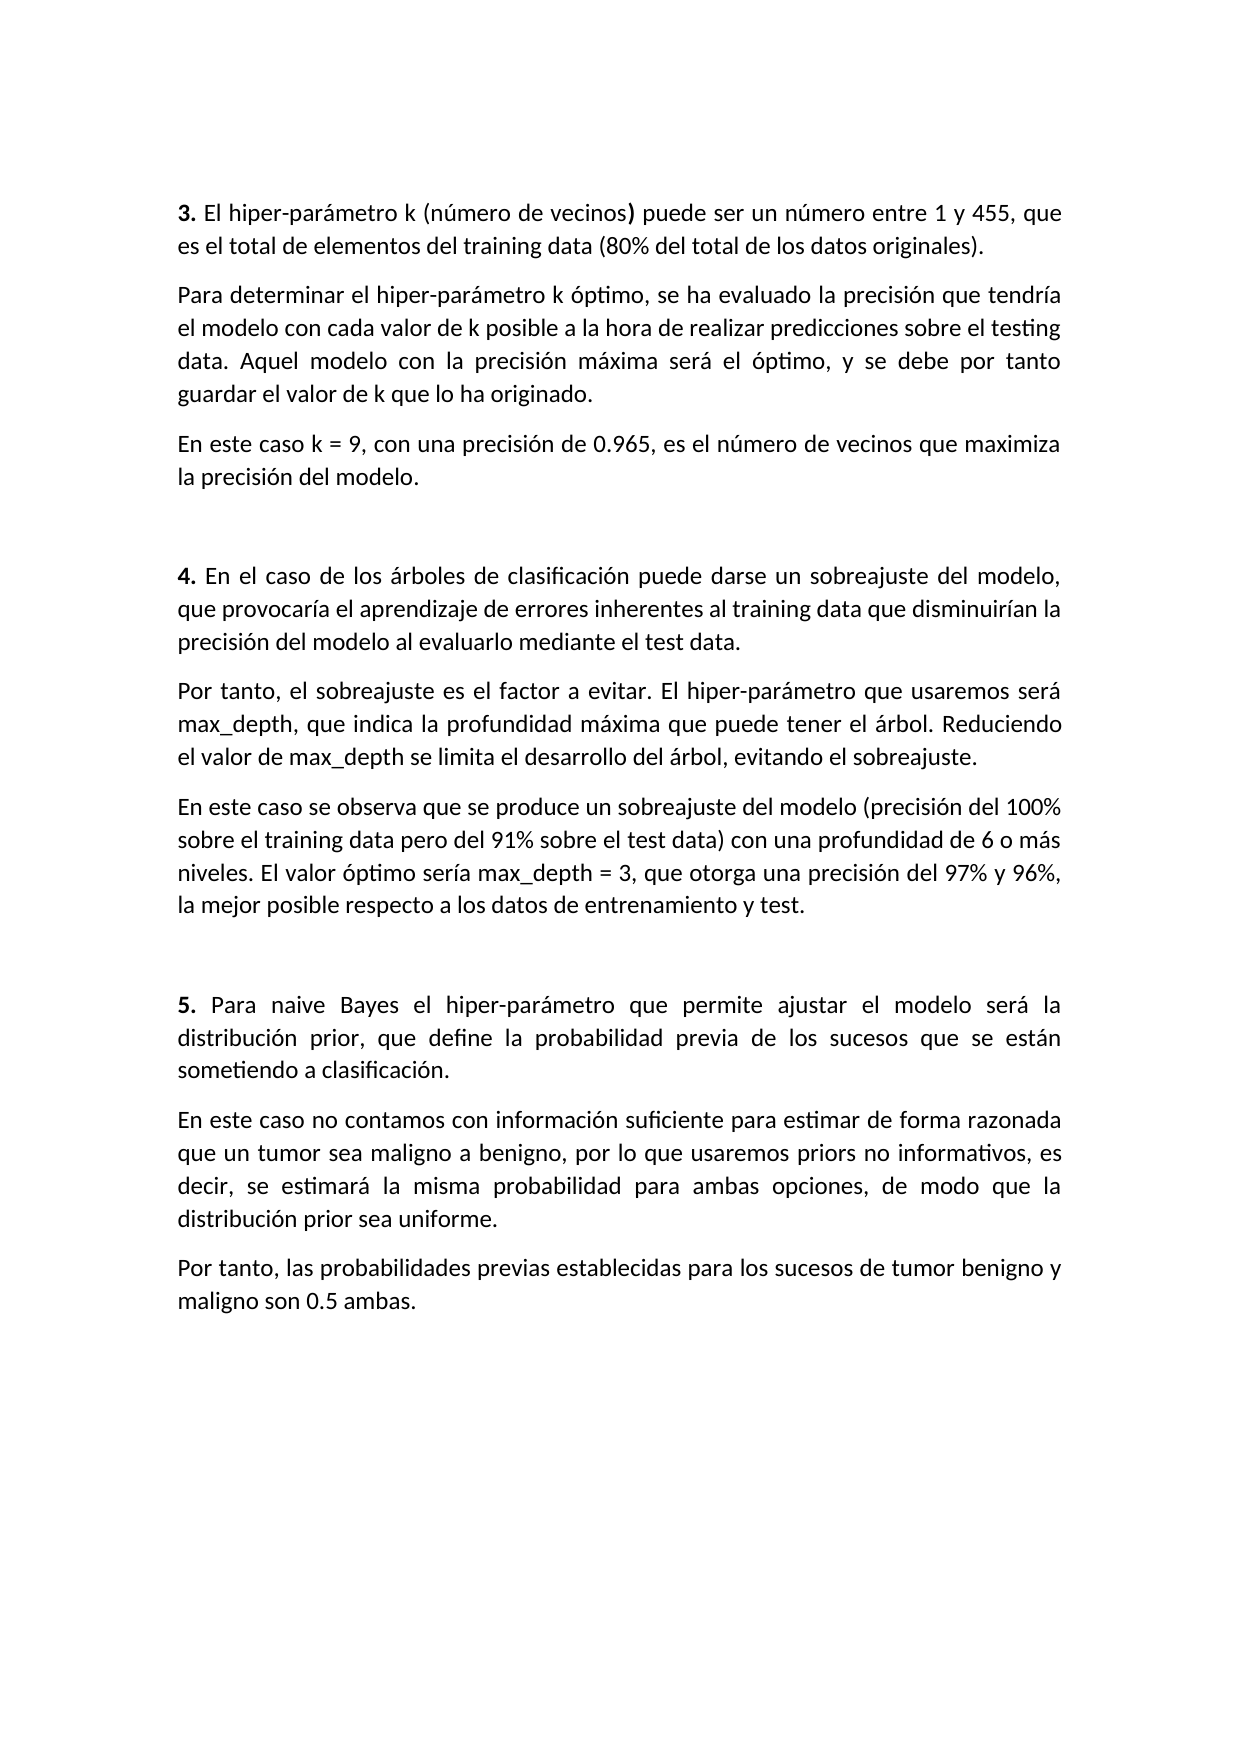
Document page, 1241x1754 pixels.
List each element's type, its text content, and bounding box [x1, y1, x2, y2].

text 4. En el caso de los árboles de clasificación puede darse un sobreajuste del modelo, que provocaría el aprendizaje de errores inherentes al training data que disminuirían la precisión del modelo al evaluarlo mediante el test data. [177, 560, 1063, 656]
text En este caso se observa que se produce un sobreajuste del modelo (precisión del 100% sobre el training data pero del 91% sobre el test data) con una profundidad de 6 o más niveles. El valor óptimo sería max_depth = 3, que otorga una precisión del 97% y 96%, la mejor posible respecto a los datos de entrenamiento y test. [177, 791, 1063, 920]
text 3. El hiper-parámetro k (número de vecinos) puede ser un número entre 1 y 455, que es el total de elementos del training data (80% del total de los datos originales). [177, 197, 1063, 261]
text Por tanto, las probabilidades previas establecidas para los sucesos de tumor benigno y maligno son 0.5 ambas. [177, 1253, 1063, 1316]
text 5. Para naive Bayes el hiper-parámetro que permite ajustar el modelo será la distribución prior, que define la probabilidad previa de los sucesos que se están sometiendo a clasificación. [177, 989, 1063, 1085]
text Para determinar el hiper-parámetro k óptimo, se ha evaluado la precisión que tendría el modelo con cada valor de k posible a la hora de realizar predicciones sobre el testing data. Aquel modelo con la precisión máxima será el óptimo, y se debe por tanto guardar el valor de k que lo ha originado. [177, 280, 1063, 409]
text Por tanto, el sobreajuste es el factor a evitar. El hiper-parámetro que usaremos será max_depth, que indica la profundidad máxima que puede tener el árbol. Reduciendo el valor de max_depth se limita el desarrollo del árbol, evitando el sobreajuste. [177, 676, 1063, 772]
text En este caso no contamos con información suficiente para estimar de forma razonada que un tumor sea maligno a benigno, por lo que usaremos priors no informativos, es decir, se estimará la misma probabilidad para ambas opciones, de modo que la distribución prior sea uniforme. [177, 1104, 1063, 1233]
text En este caso k = 9, con una precisión de 0.965, es el número de vecinos que maximiza la precisión del modelo. [177, 428, 1063, 491]
